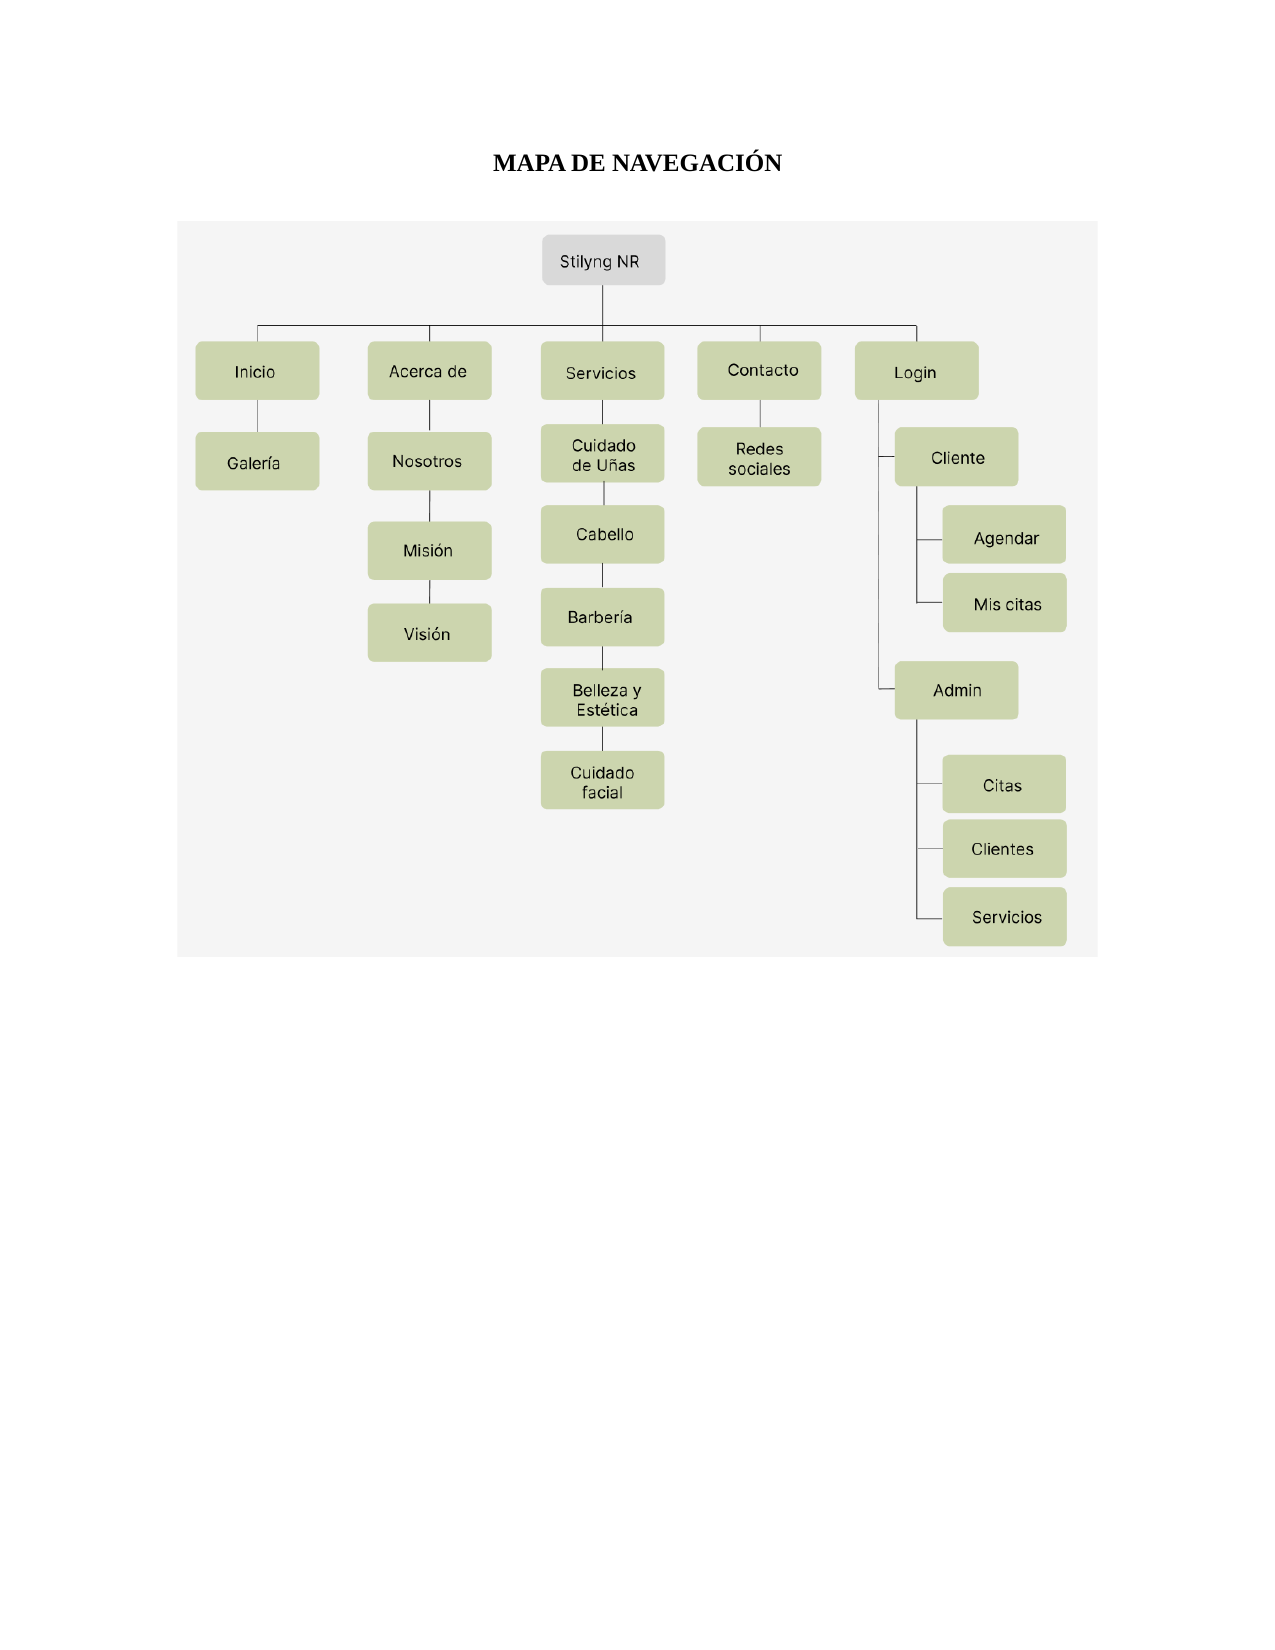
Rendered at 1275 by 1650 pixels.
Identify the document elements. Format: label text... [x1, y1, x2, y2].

text MAPA DE NAVEGACIÓN [177, 148, 1098, 176]
picture [177, 221, 1098, 957]
